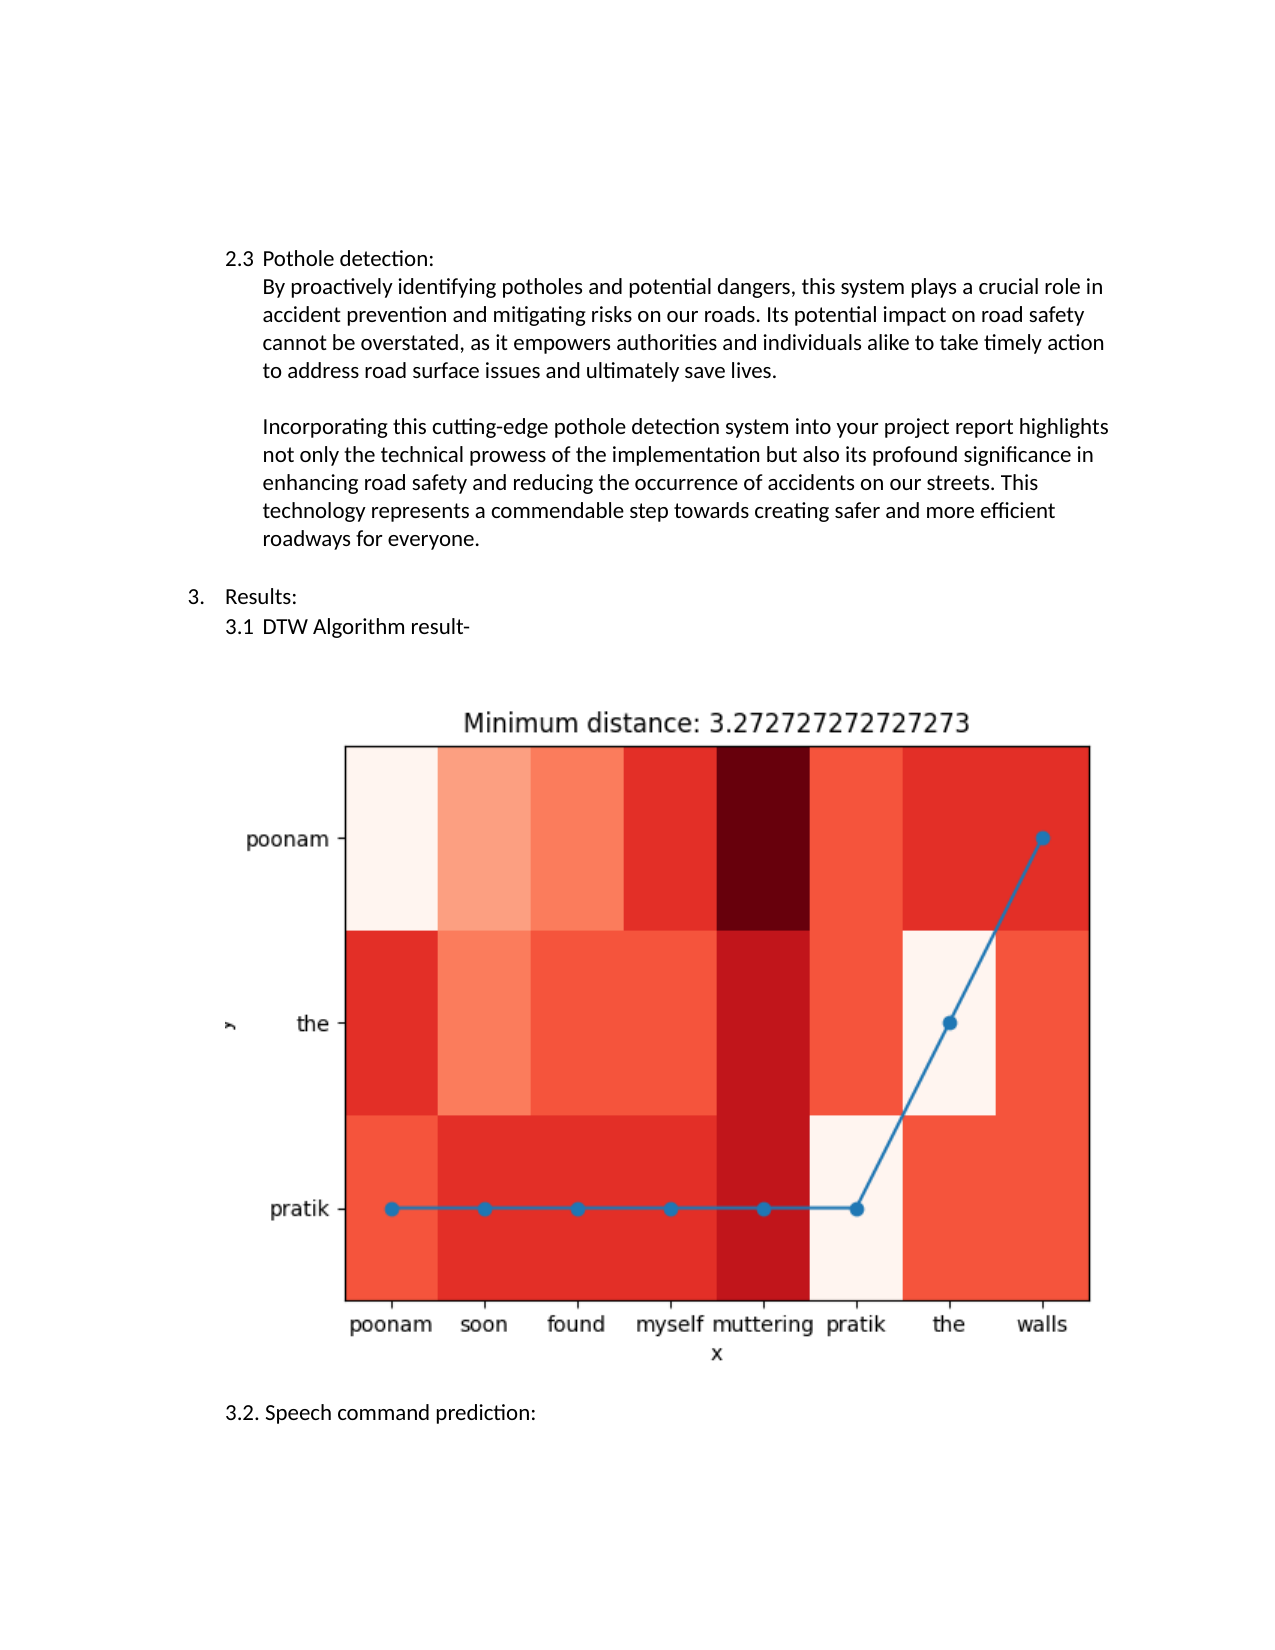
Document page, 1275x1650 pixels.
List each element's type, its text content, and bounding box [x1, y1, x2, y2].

text Incorporating this cutting-edge pothole detection system into your project report highlights not only the technical prowess of the implementation but also its profound significance in enhancing road safety and reducing the occurrence of accidents on our streets. This technology represents a commendable step towards creating safer and more efficient roadways for everyone. [262, 412, 1125, 552]
list By proactively identifying potholes and potential dangers, this system plays a crucial role in accident prevention and mitigating risks on our roads. Its potential impact on road safety cannot be overstated, as it empowers authorities and individuals alike to take timely action to address road surface issues and ultimately save lives. [262, 272, 1125, 384]
picture [225, 659, 1185, 1380]
list Results: [187, 582, 1125, 610]
list DTW Algorithm result- [225, 612, 1125, 640]
text 3.2. Speech command prediction: [225, 1398, 1125, 1426]
list Pothole detection: [225, 244, 1125, 272]
